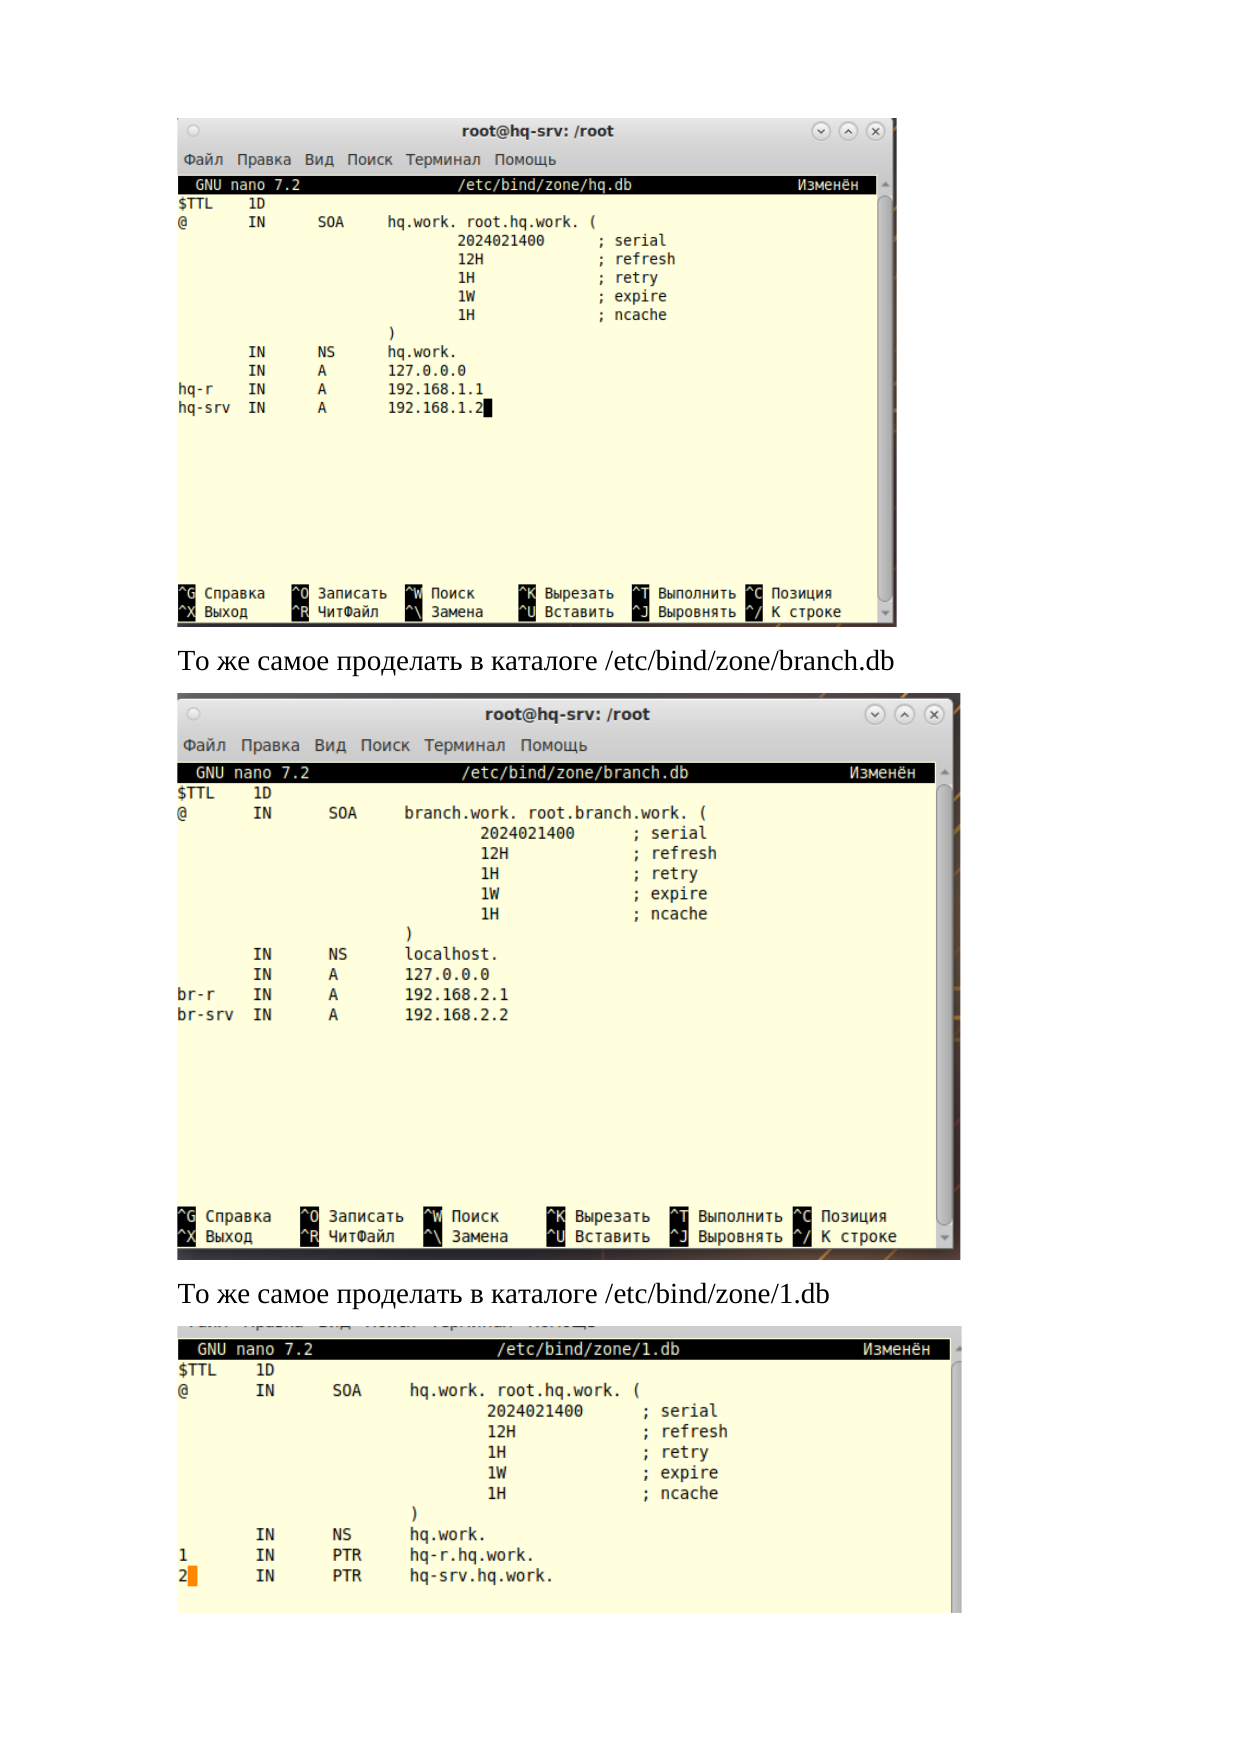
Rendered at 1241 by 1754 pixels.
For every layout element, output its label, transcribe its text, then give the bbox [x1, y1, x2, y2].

picture [177, 693, 961, 1260]
picture [177, 118, 897, 627]
text То же самое проделать в каталоге /etc/bind/zone/1.db [177, 1276, 1181, 1309]
picture [177, 1326, 962, 1613]
text То же самое проделать в каталоге /etc/bind/zone/branch.db [177, 643, 1181, 677]
